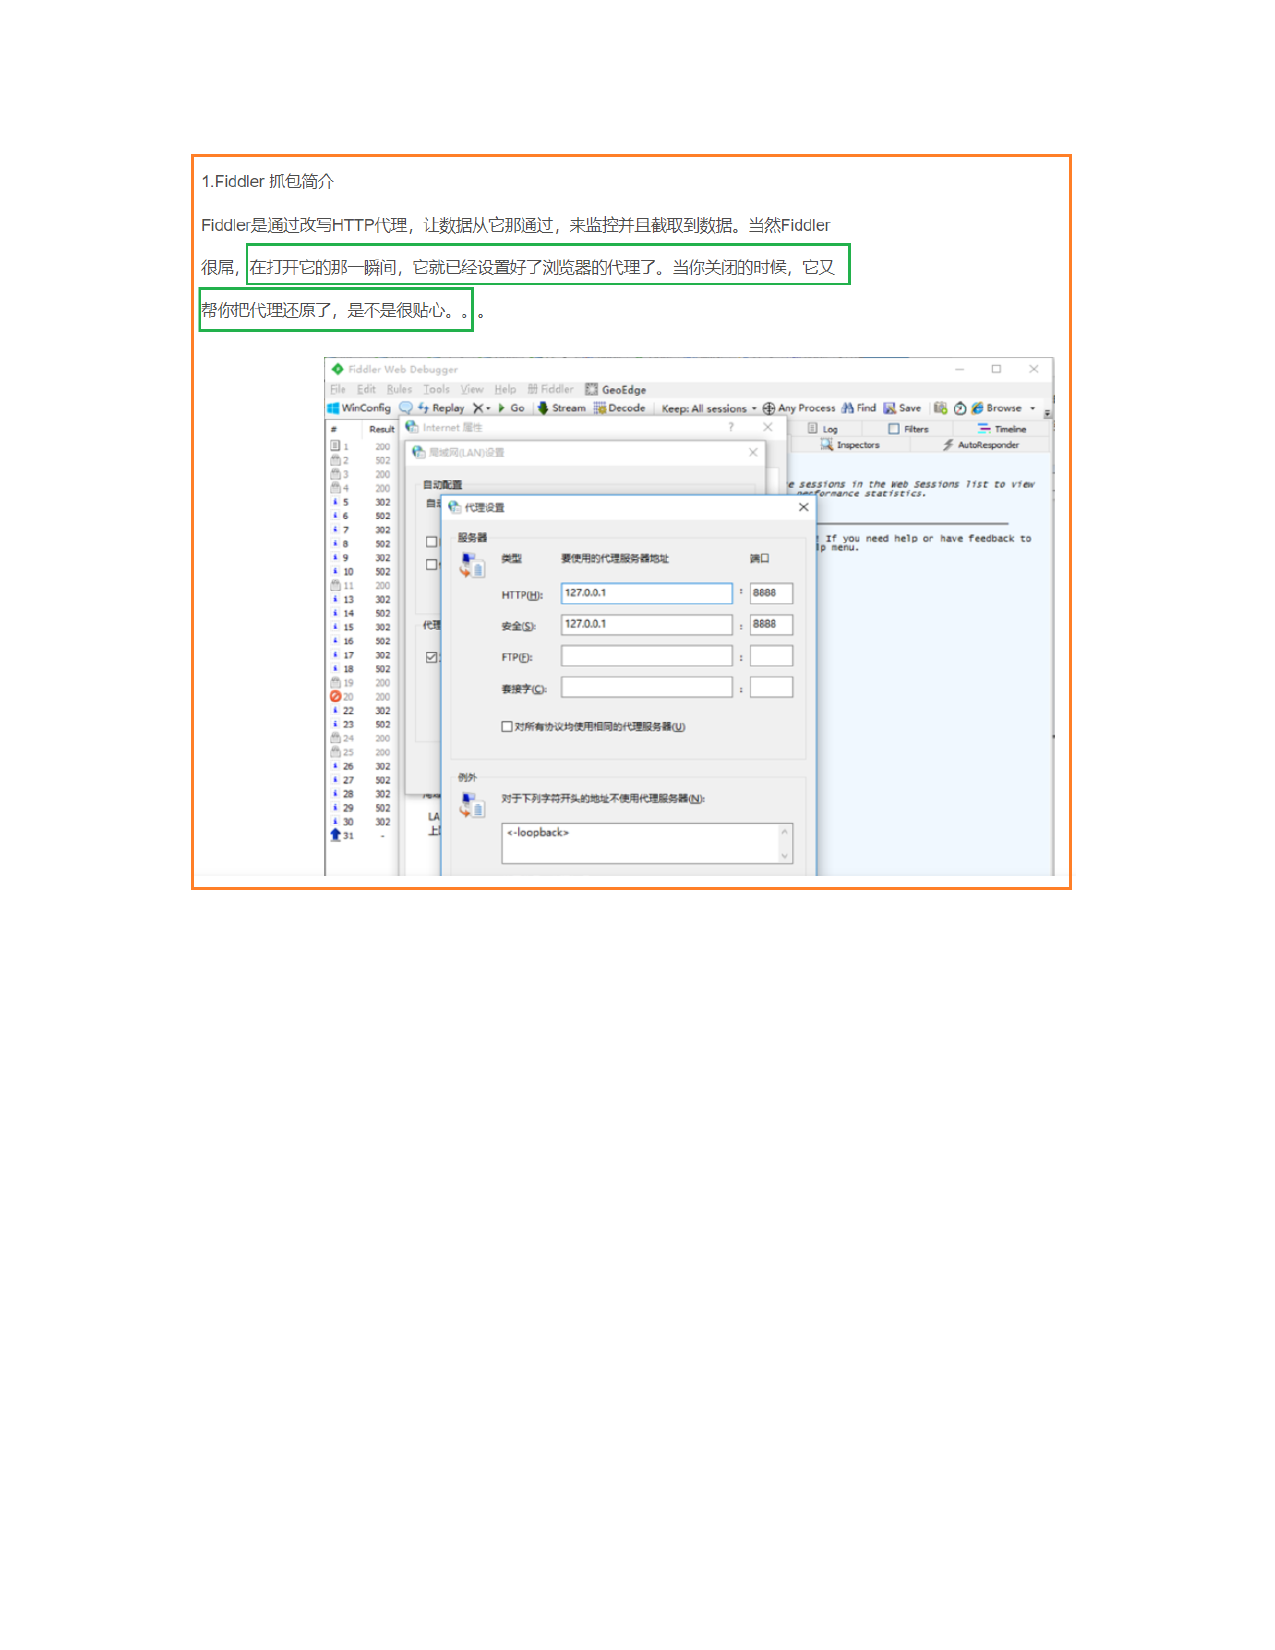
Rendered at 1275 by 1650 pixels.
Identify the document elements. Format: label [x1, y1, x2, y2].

picture [187, 150, 1087, 899]
